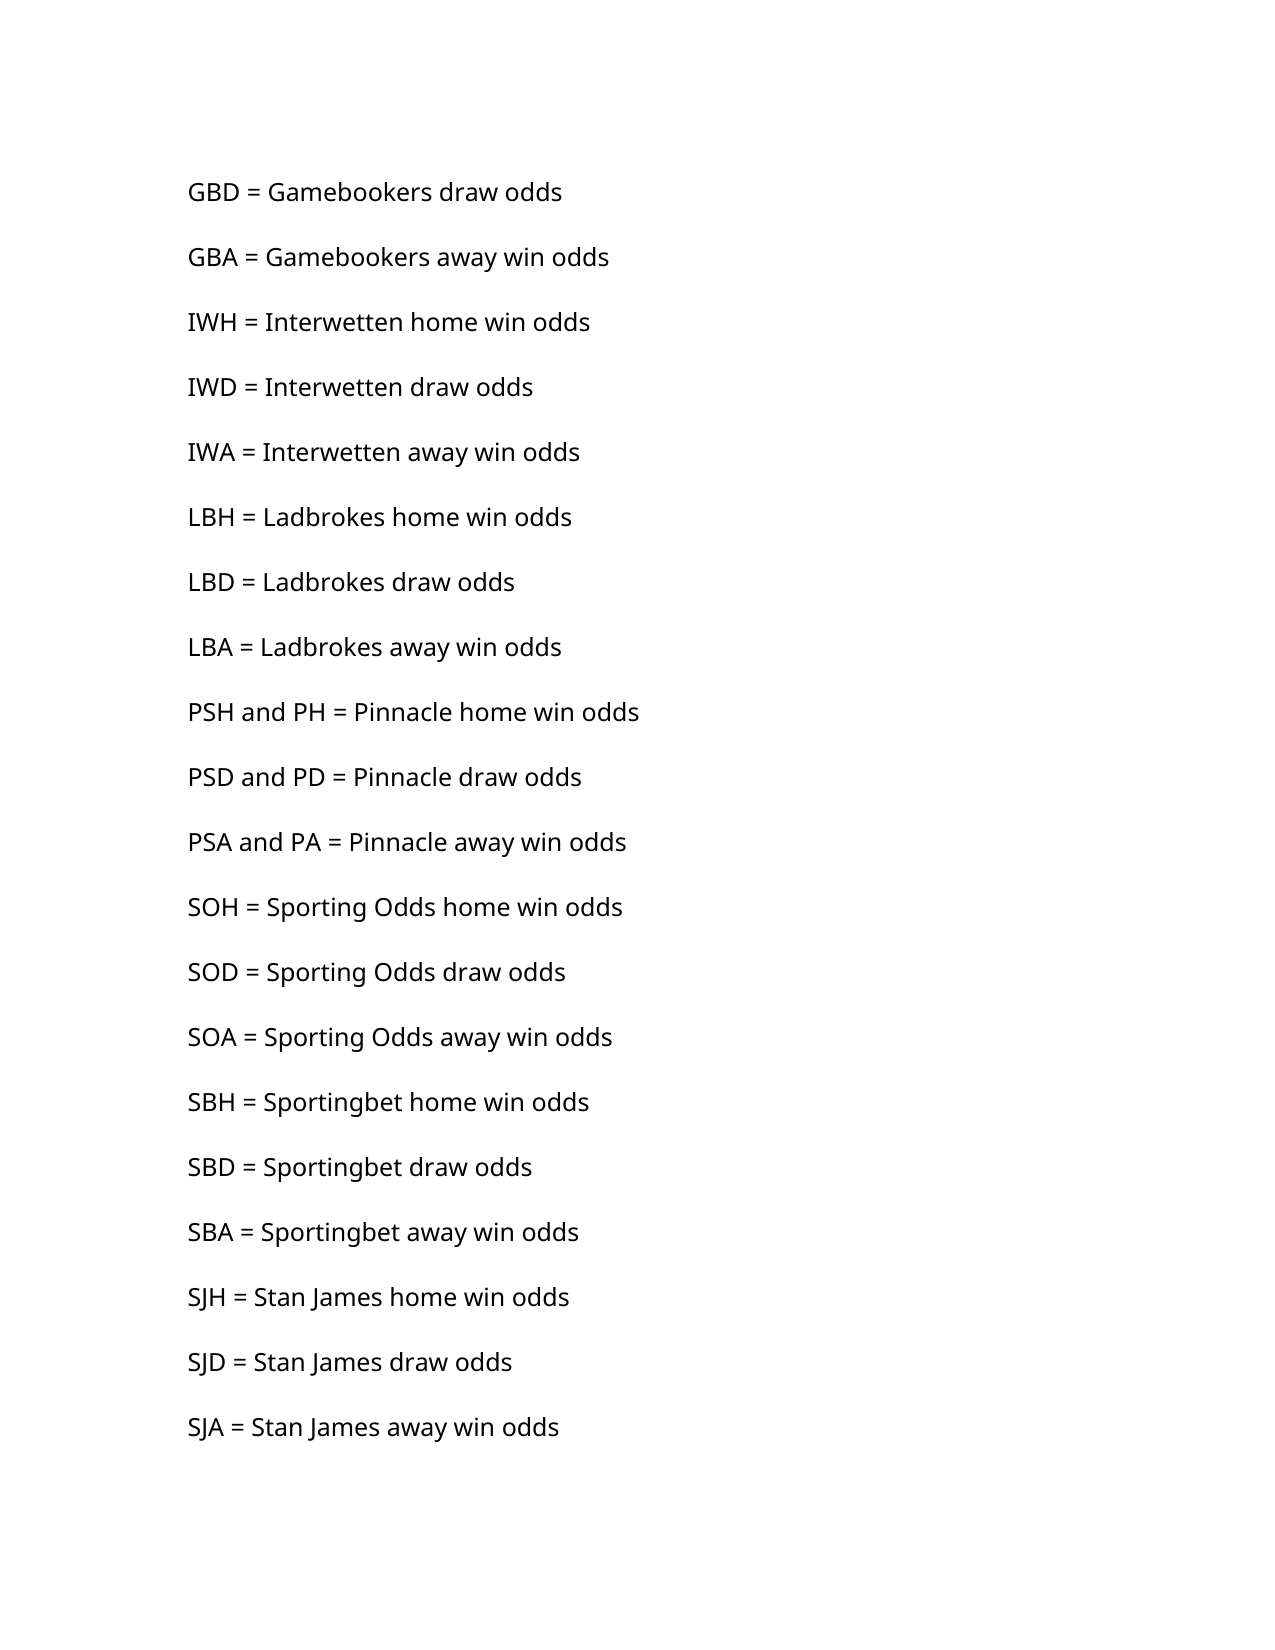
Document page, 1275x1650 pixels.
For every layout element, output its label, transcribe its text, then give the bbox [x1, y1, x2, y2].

text LBA = Ladbrokes away win odds [187, 614, 1087, 679]
text IWD = Interwetten draw odds [187, 354, 1087, 419]
text SBH = Sportingbet home win odds [187, 1069, 1087, 1134]
text SOH = Sporting Odds home win odds [187, 874, 1087, 939]
text PSH and PH = Pinnacle home win odds [187, 679, 1087, 744]
text SJA = Stan James away win odds [187, 1394, 1087, 1459]
text GBA = Gamebookers away win odds [187, 224, 1087, 289]
text SJH = Stan James home win odds [187, 1264, 1087, 1329]
text SBA = Sportingbet away win odds [187, 1199, 1087, 1264]
text PSD and PD = Pinnacle draw odds [187, 744, 1087, 809]
text PSA and PA = Pinnacle away win odds [187, 809, 1087, 874]
text IWH = Interwetten home win odds [187, 289, 1087, 354]
text SOA = Sporting Odds away win odds [187, 1004, 1087, 1069]
text IWA = Interwetten away win odds [187, 419, 1087, 484]
text LBH = Ladbrokes home win odds [187, 484, 1087, 549]
text LBD = Ladbrokes draw odds [187, 549, 1087, 614]
text SOD = Sporting Odds draw odds [187, 939, 1087, 1004]
text SJD = Stan James draw odds [187, 1329, 1087, 1394]
text GBD = Gamebookers draw odds [187, 159, 1087, 224]
text SBD = Sportingbet draw odds [187, 1134, 1087, 1199]
